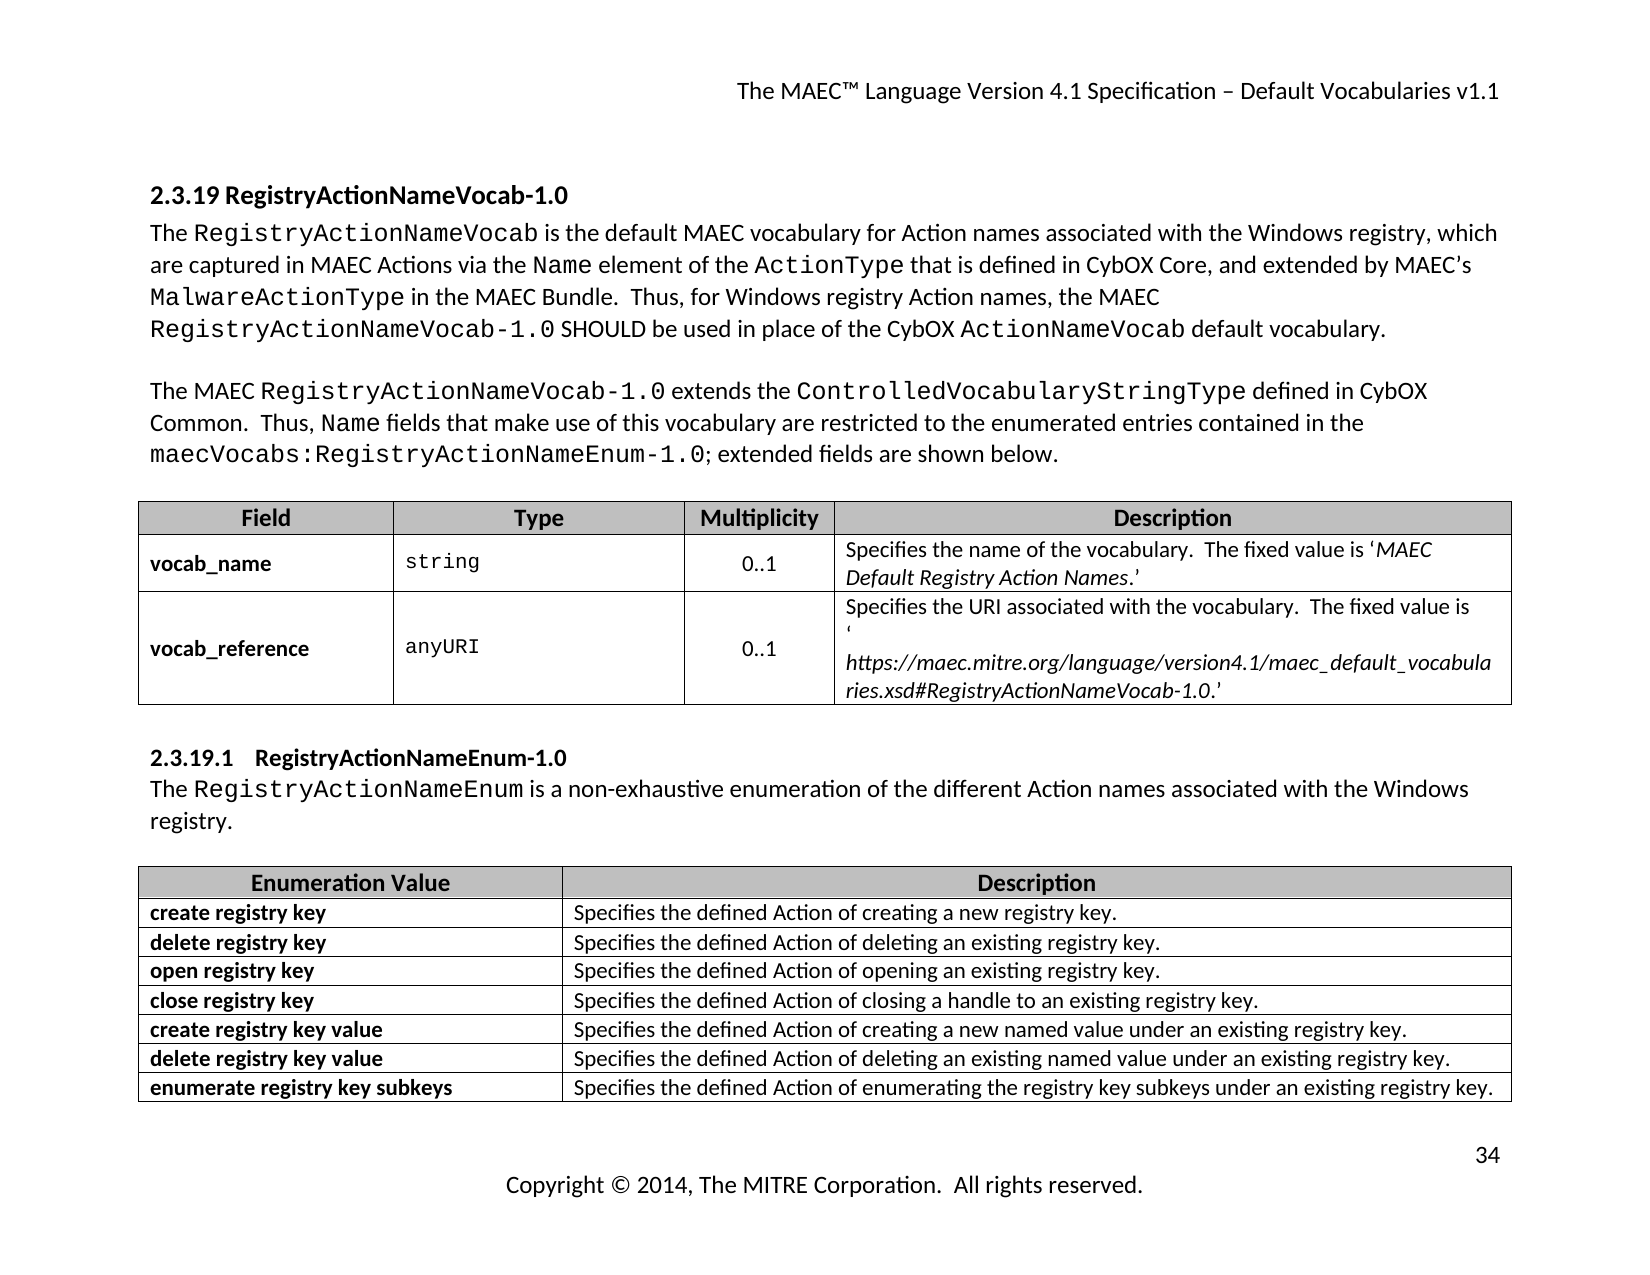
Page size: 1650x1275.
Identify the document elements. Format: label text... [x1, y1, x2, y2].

table_cell vocab_name [139, 535, 393, 591]
subtitle RegistryActionNameEnum-1.0 [150, 743, 1500, 773]
table_cell Specifies the defined Action of closing a handle to an existing registry key. [563, 986, 1511, 1014]
table_cell delete registry key [139, 928, 562, 956]
table_cell create registry key value [139, 1015, 562, 1043]
table_cell Specifies the defined Action of creating a new named value under an existing registry key. [563, 1015, 1511, 1043]
table_cell vocab_reference [139, 592, 393, 704]
text The MAEC RegistryActionNameVocab-1.0 extends the ControlledVocabularyStringType defined in CybOX Common. Thus, Name fields that make use of this vocabulary are restricted to the enumerated entries contained in the maecVocabs:RegistryActionNameEnum-1.0; extended fields are shown below. [150, 375, 1500, 470]
table_cell open registry key [139, 957, 562, 985]
table_header Description [563, 867, 1511, 897]
table_cell create registry key [139, 899, 562, 927]
table_header Field [139, 502, 393, 534]
table_cell anyURI [394, 592, 684, 704]
table_cell Specifies the name of the vocabulary. The fixed value is ‘MAEC Default Registry Action Names.’ [835, 535, 1511, 591]
table_cell delete registry key value [139, 1044, 562, 1072]
text The RegistryActionNameVocab is the default MAEC vocabulary for Action names associated with the Windows registry, which are captured in MAEC Actions via the Name element of the ActionType that is defined in CybOX Core, and extended by MAEC’s MalwareActionType in the MAEC Bundle. Thus, for Windows registry Action names, the MAEC RegistryActionNameVocab-1.0 SHOULD be used in place of the CybOX ActionNameVocab default vocabulary. [150, 217, 1500, 344]
table_cell Specifies the defined Action of creating a new registry key. [563, 899, 1511, 927]
table_header Multiplicity [685, 502, 834, 534]
table_header Type [394, 502, 684, 534]
table_cell 0..1 [685, 592, 834, 704]
table_cell Specifies the defined Action of opening an existing registry key. [563, 957, 1511, 985]
table_cell enumerate registry key subkeys [139, 1073, 562, 1101]
table_header Description [835, 502, 1511, 534]
table_cell close registry key [139, 986, 562, 1014]
table_cell string [394, 535, 684, 591]
subtitle RegistryActionNameVocab-1.0 [150, 178, 1500, 211]
table_cell Specifies the URI associated with the vocabulary. The fixed value is ‘https://maec.mitre.org/language/version4.1/maec_default_vocabularies.xsd#RegistryActionNameVocab-1.0.’ [835, 592, 1511, 704]
table_cell Specifies the defined Action of deleting an existing registry key. [563, 928, 1511, 956]
table_cell 0..1 [685, 535, 834, 591]
table_cell Specifies the defined Action of enumerating the registry key subkeys under an existing registry key. [563, 1073, 1511, 1101]
table_cell Specifies the defined Action of deleting an existing named value under an existing registry key. [563, 1044, 1511, 1072]
text The RegistryActionNameEnum is a non-exhaustive enumeration of the different Action names associated with the Windows registry. [150, 773, 1500, 835]
table_header Enumeration Value [139, 867, 562, 897]
